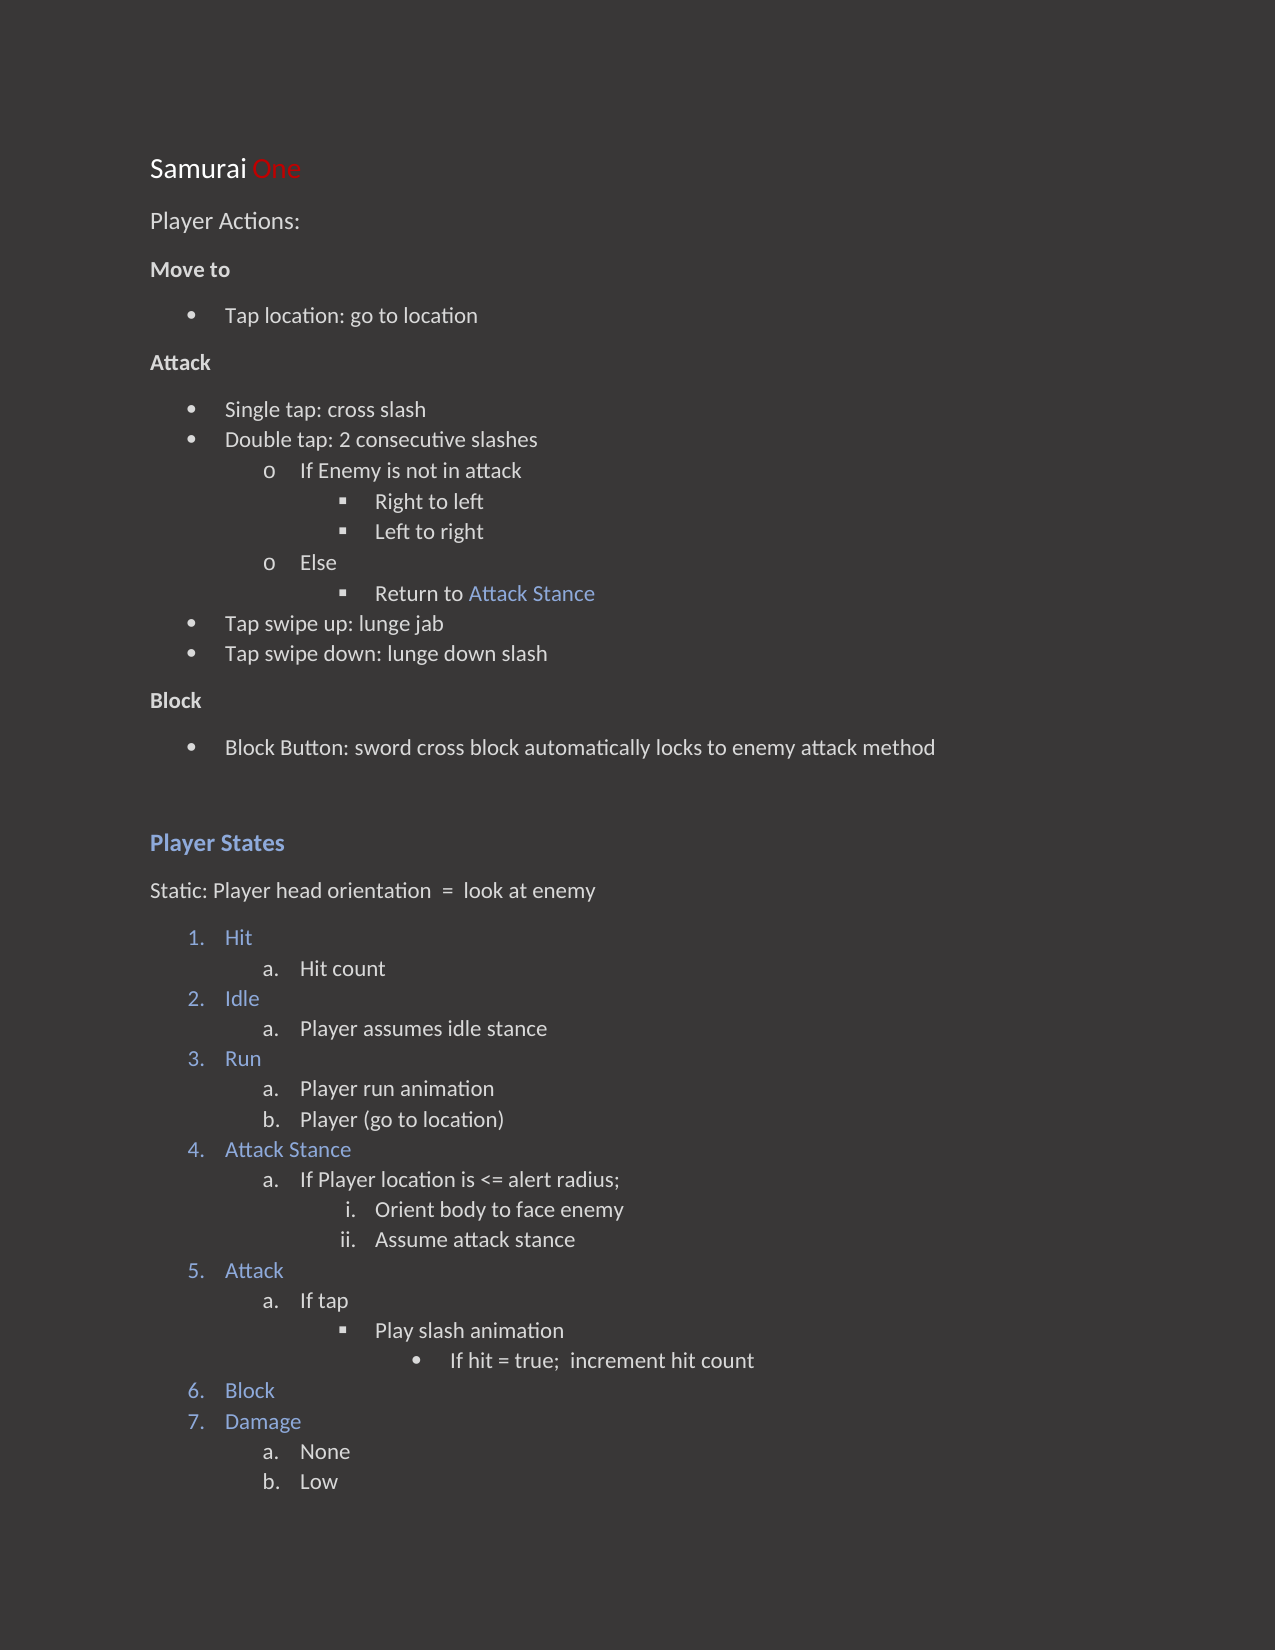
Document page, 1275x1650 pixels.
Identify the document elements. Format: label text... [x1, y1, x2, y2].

text Static: Player head orientation = look at enemy [150, 877, 1125, 904]
text Player States [150, 827, 1125, 857]
text Block [150, 686, 1125, 714]
list Hit [187, 923, 1125, 951]
list Return to Attack Stance [337, 579, 1125, 607]
list Player assumes idle stance [262, 1014, 1125, 1042]
text Player Actions: [150, 205, 1125, 236]
list Double tap: 2 consecutive slashes [187, 426, 1125, 453]
list Tap swipe down: lunge down slash [187, 639, 1125, 667]
list If Player location is <= alert radius; [262, 1165, 1125, 1193]
list Low [262, 1467, 1125, 1495]
text Attack [150, 348, 1125, 376]
list Single tap: cross slash [187, 395, 1125, 423]
list Left to right [337, 517, 1125, 545]
list Orient body to face enemy [356, 1195, 1125, 1223]
list Block Button: sword cross block automatically locks to enemy attack method [187, 733, 1125, 761]
list Hit count [262, 954, 1125, 982]
list Block [187, 1377, 1125, 1404]
list Right to left [337, 487, 1125, 515]
list If tap [262, 1286, 1125, 1314]
text Samurai One [150, 150, 1125, 186]
list Damage [187, 1407, 1125, 1435]
list If Enemy is not in attack [262, 456, 1125, 485]
list Assume attack stance [356, 1226, 1125, 1253]
list Tap swipe up: lunge jab [187, 609, 1125, 637]
list Attack [187, 1256, 1125, 1284]
list Tap location: go to location [187, 302, 1125, 329]
list Run [187, 1044, 1125, 1072]
text Move to [150, 255, 1125, 283]
list Attack Stance [187, 1135, 1125, 1163]
list Play slash animation [337, 1316, 1125, 1344]
list Else [262, 548, 1125, 577]
list Idle [187, 984, 1125, 1012]
list If hit = true; increment hit count [412, 1346, 1125, 1374]
list None [262, 1437, 1125, 1465]
list Player (go to location) [262, 1105, 1125, 1133]
list Player run animation [262, 1074, 1125, 1102]
